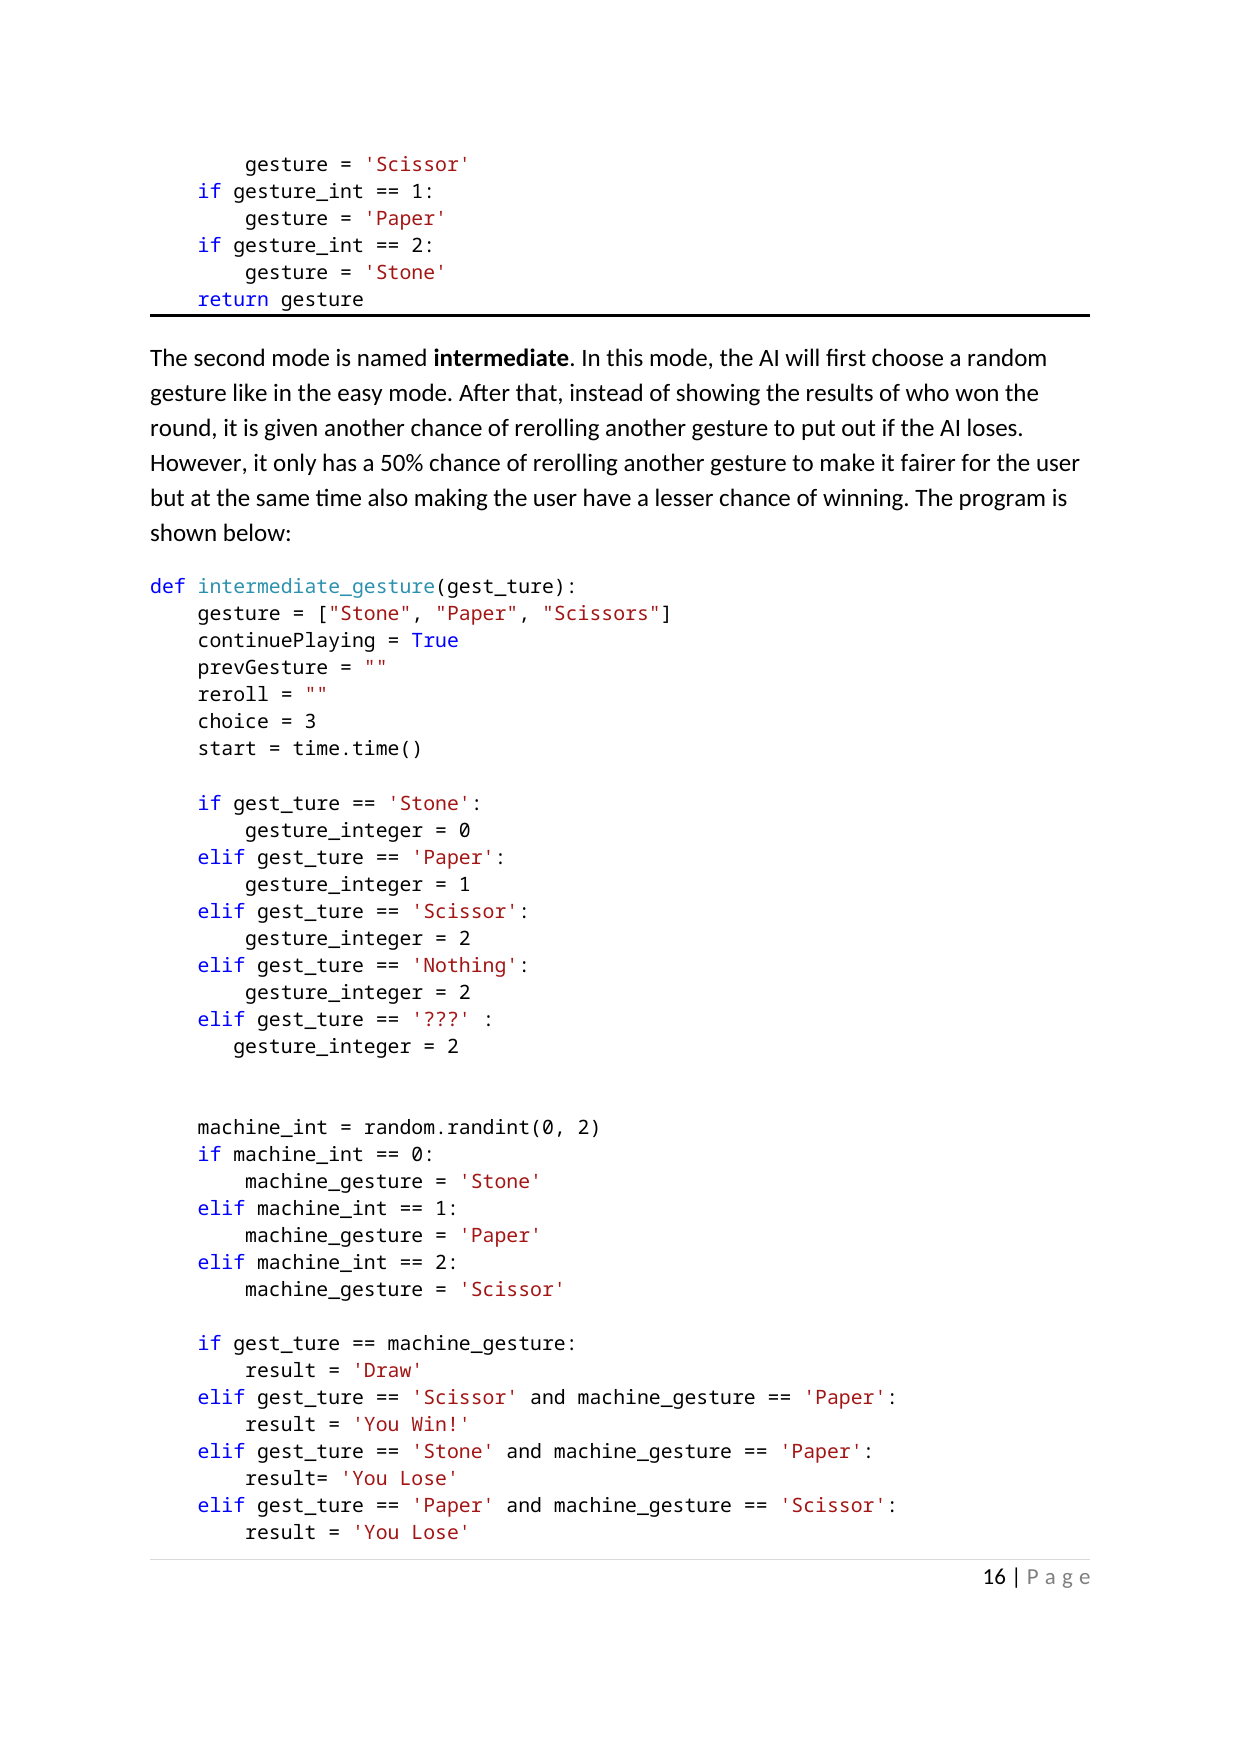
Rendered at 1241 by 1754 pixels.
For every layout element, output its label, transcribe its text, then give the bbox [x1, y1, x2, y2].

text if gesture_int == 1: [150, 177, 1090, 204]
text elif gest_ture == 'Scissor' and machine_gesture == 'Paper': [150, 1383, 1090, 1410]
text gesture_integer = 2 [150, 924, 1090, 951]
text if machine_int == 0: [150, 1140, 1090, 1167]
text gesture_integer = 2 [150, 978, 1090, 1005]
text result= 'You Lose' [150, 1464, 1090, 1491]
text gesture = 'Scissor' [150, 150, 1090, 177]
text choice = 3 [150, 708, 1090, 734]
text machine_gesture = 'Paper' [150, 1221, 1090, 1248]
text gesture_integer = 0 [150, 817, 1090, 843]
text elif machine_int == 2: [150, 1248, 1090, 1275]
text elif gest_ture == 'Paper' and machine_gesture == 'Scissor': [150, 1491, 1090, 1518]
text elif machine_int == 1: [150, 1194, 1090, 1221]
text gesture = 'Stone' [150, 258, 1090, 285]
text machine_gesture = 'Scissor' [150, 1275, 1090, 1302]
text continuePlaying = True [150, 627, 1090, 654]
text gesture_integer = 1 [150, 871, 1090, 897]
text gesture = 'Paper' [150, 204, 1090, 231]
text prevGesture = "" [150, 654, 1090, 681]
text if gesture_int == 2: [150, 231, 1090, 258]
text elif gest_ture == 'Stone' and machine_gesture == 'Paper': [150, 1437, 1090, 1464]
text start = time.time() [150, 734, 1090, 762]
text The second mode is named intermediate. In this mode, the AI will first choose a random gesture like in the easy mode. After that, instead of showing the results of who won the round, it is given another chance of rerolling another gesture to put out if the AI loses. However, it only has a 50% chance of rerolling another gesture to make it fairer for the user but at the same time also making the user have a lesser chance of winning. The program is shown below: [150, 342, 1090, 547]
text gesture = ["Stone", "Paper", "Scissors"] [150, 600, 1090, 627]
text result = 'Draw' [150, 1356, 1090, 1383]
text elif gest_ture == 'Scissor': [150, 897, 1090, 924]
text result = 'You Lose' [150, 1518, 1090, 1545]
text reroll = "" [150, 681, 1090, 708]
text def intermediate_gesture(gest_ture): [150, 573, 1090, 600]
text machine_int = random.randint(0, 2) [150, 1113, 1090, 1140]
text return gesture [150, 285, 1090, 314]
text elif gest_ture == '???' : [150, 1005, 1090, 1032]
text gesture_integer = 2 [150, 1032, 1090, 1059]
text elif gest_ture == 'Paper': [150, 843, 1090, 871]
text elif gest_ture == 'Nothing': [150, 951, 1090, 978]
text if gest_ture == 'Stone': [150, 789, 1090, 817]
text if gest_ture == machine_gesture: [150, 1329, 1090, 1356]
text result = 'You Win!' [150, 1410, 1090, 1437]
text machine_gesture = 'Stone' [150, 1167, 1090, 1194]
